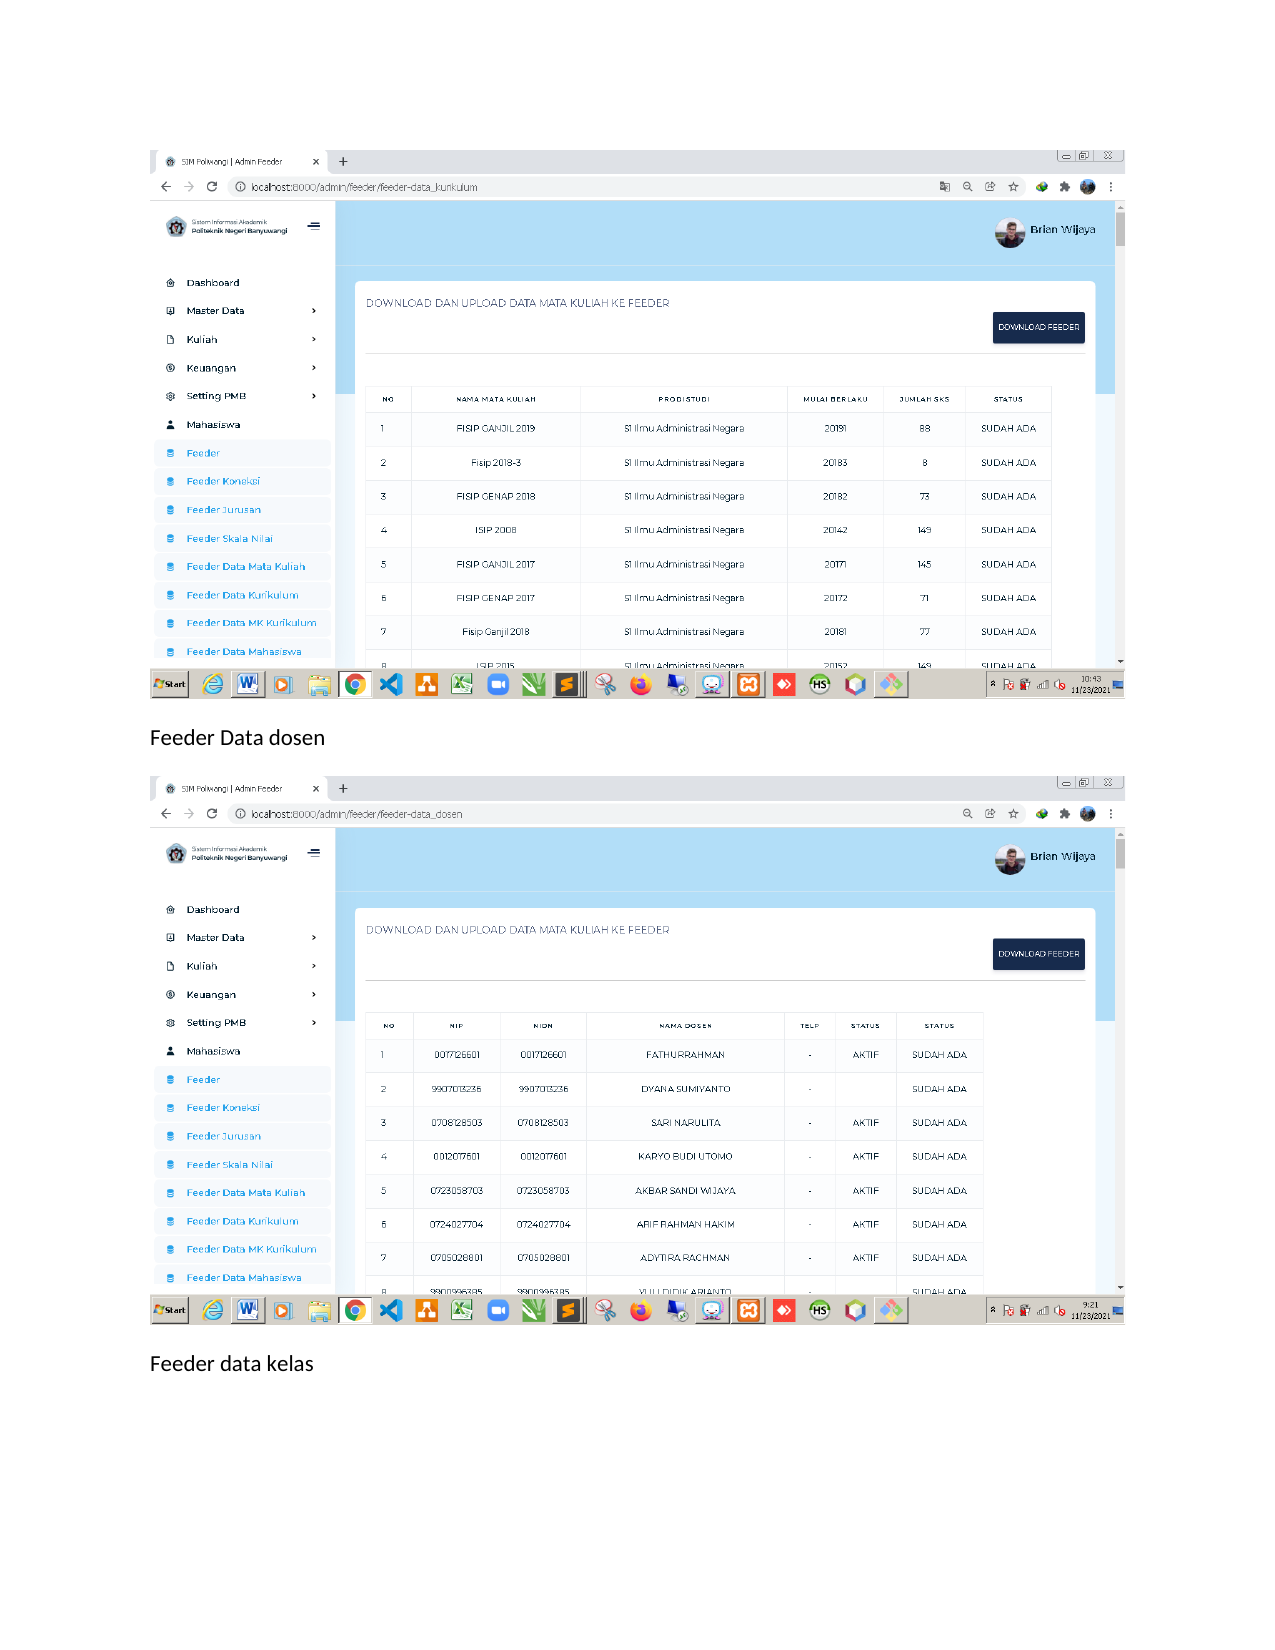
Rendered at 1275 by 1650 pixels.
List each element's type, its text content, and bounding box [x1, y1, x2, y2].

text Feeder Data dosen [150, 723, 1125, 751]
text Feeder data kelas [150, 1349, 1125, 1377]
picture [150, 150, 1125, 699]
picture [150, 776, 1125, 1325]
